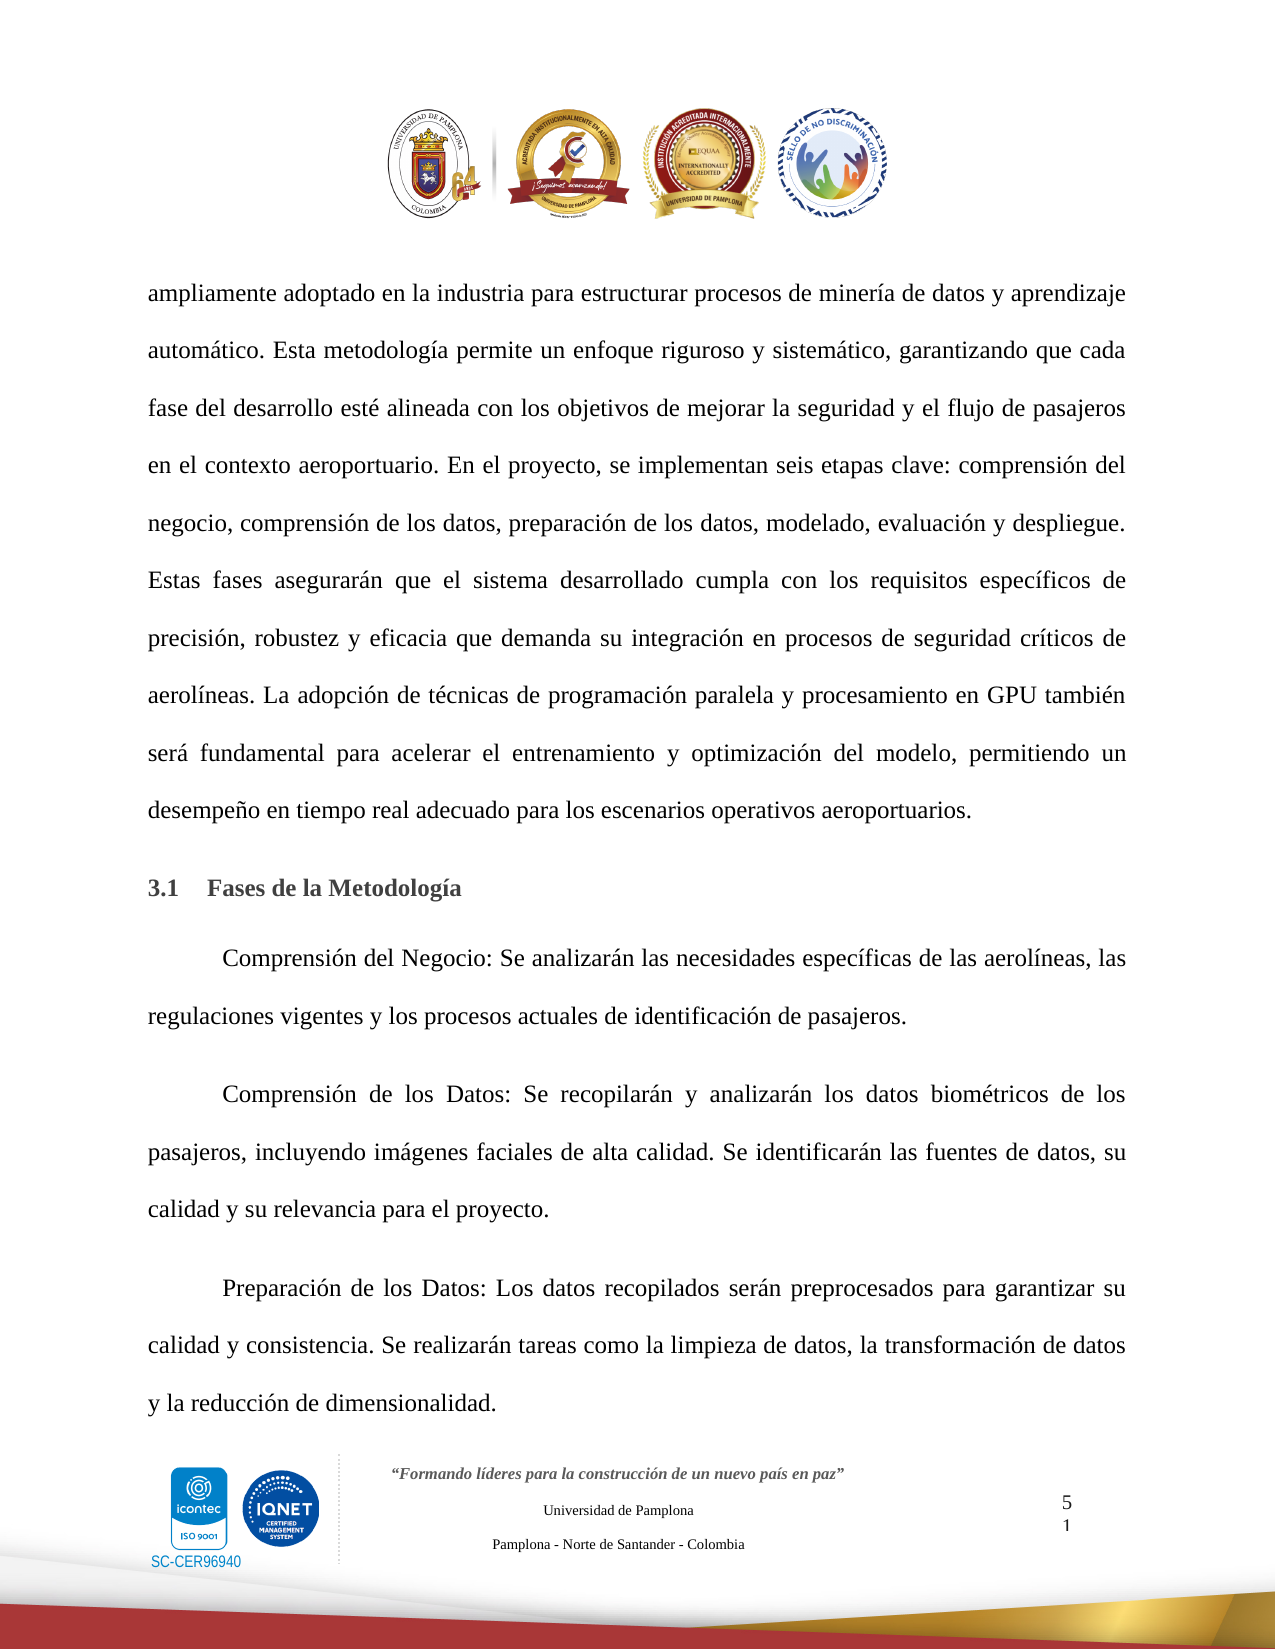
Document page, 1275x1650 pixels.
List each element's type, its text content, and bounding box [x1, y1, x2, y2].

text Comprensión del Negocio: Se analizarán las necesidades específicas de las aerolíneas, las regulaciones vigentes y los procesos actuales de identificación de pasajeros. [148, 943, 1127, 1030]
text Comprensión de los Datos: Se recopilarán y analizarán los datos biométricos de los pasajeros, incluyendo imágenes faciales de alta calidad. Se identificarán las fuentes de datos, su calidad y su relevancia para el proyecto. [148, 1079, 1127, 1223]
subtitle Fases de la Metodología [148, 873, 1127, 902]
text Preparación de los Datos: Los datos recopilados serán preprocesados para garantizar su calidad y consistencia. Se realizarán tareas como la limpieza de datos, la transformación de datos y la reducción de dimensionalidad. [148, 1273, 1127, 1416]
picture [383, 98, 892, 229]
picture [0, 1464, 1275, 1649]
